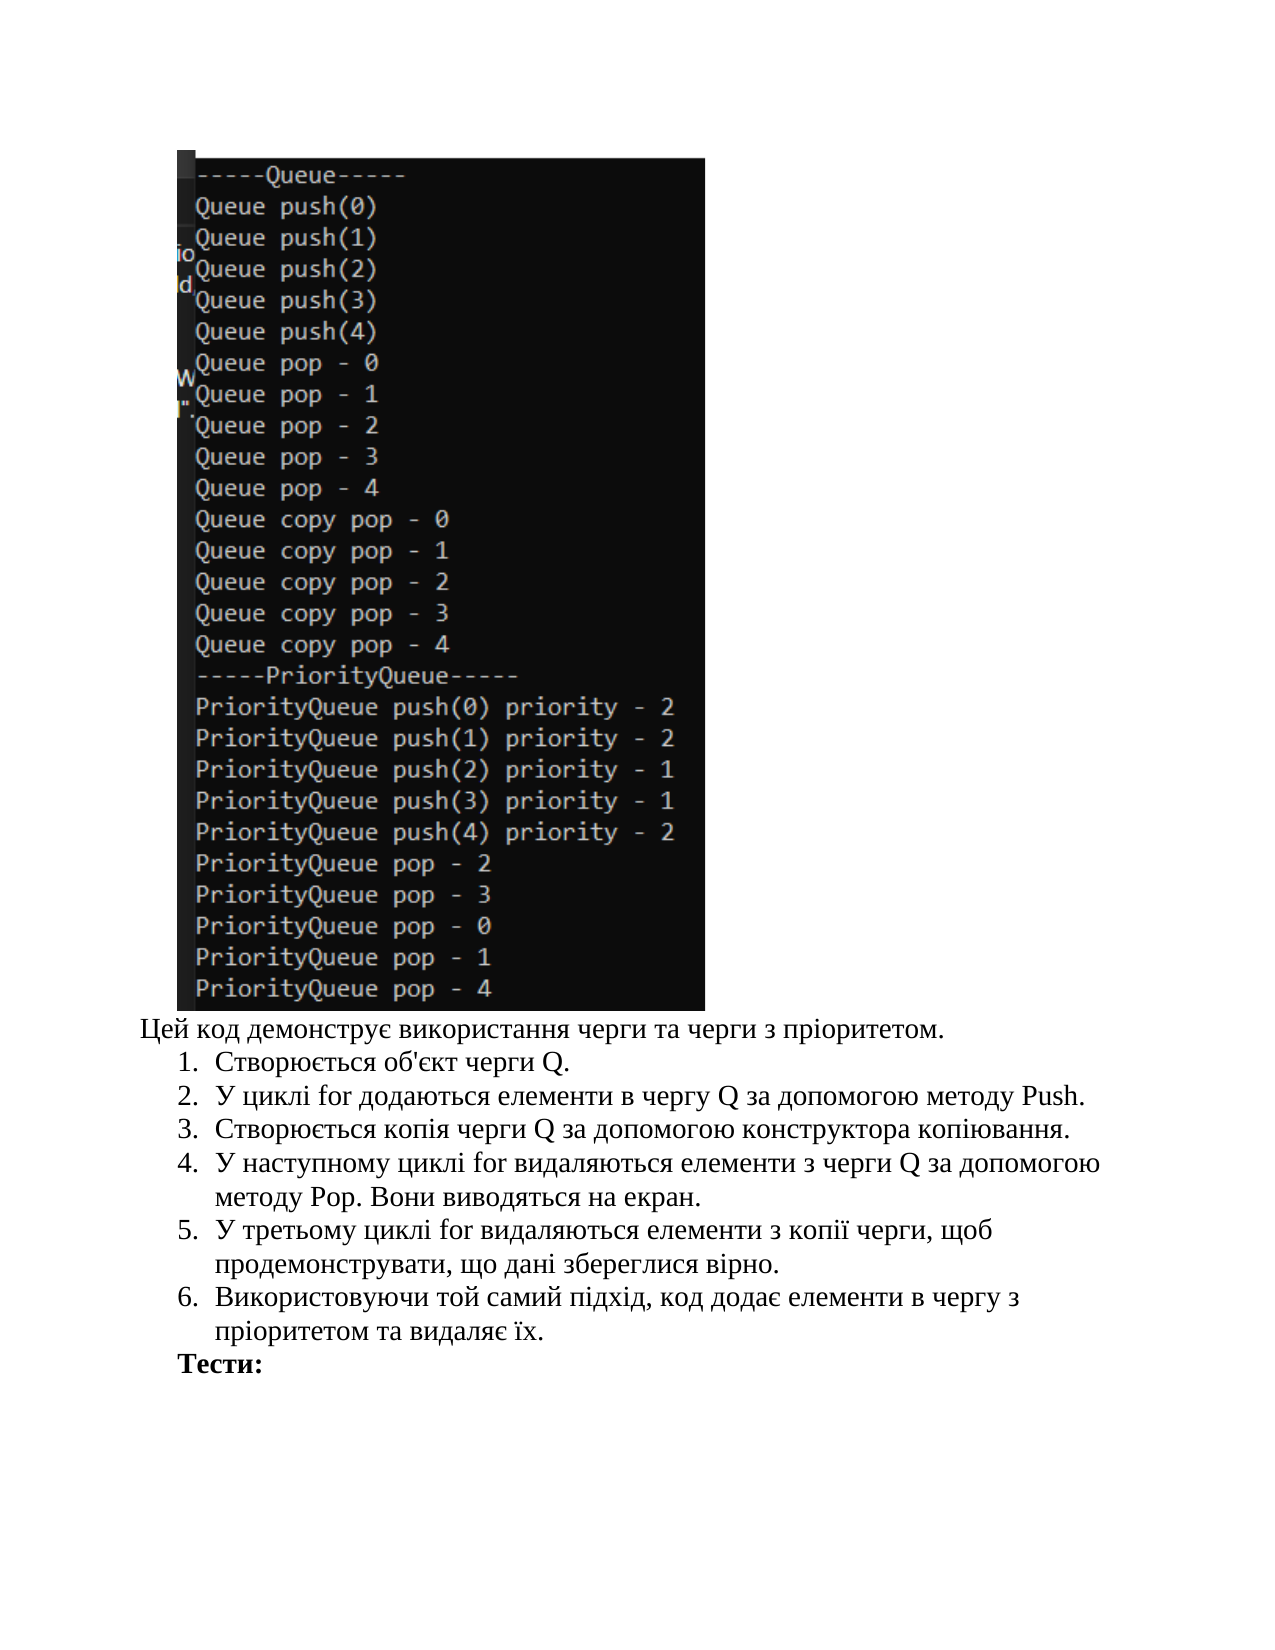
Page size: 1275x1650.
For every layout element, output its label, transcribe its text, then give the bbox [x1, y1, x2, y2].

list Створюється об'єкт черги Q. [177, 1044, 1137, 1078]
picture [177, 150, 706, 1011]
list Створюється копія черги Q за допомогою конструктора копіювання. [177, 1112, 1137, 1145]
list У наступному циклі for видаляються елементи з черги Q за допомогою методу Pop. Вони виводяться на екран. [177, 1145, 1137, 1212]
list Використовуючи той самий підхід, код додає елементи в чергу з пріоритетом та видаляє їх. [177, 1279, 1137, 1346]
list У циклі for додаються елементи в чергу Q за допомогою методу Push. [177, 1078, 1137, 1112]
list У третьому циклі for видаляються елементи з копії черги, щоб продемонструвати, що дані збереглися вірно. [177, 1212, 1137, 1279]
text Тести: [139, 1346, 1137, 1380]
text Цей код демонструє використання черги та черги з пріоритетом. [139, 1011, 1137, 1044]
